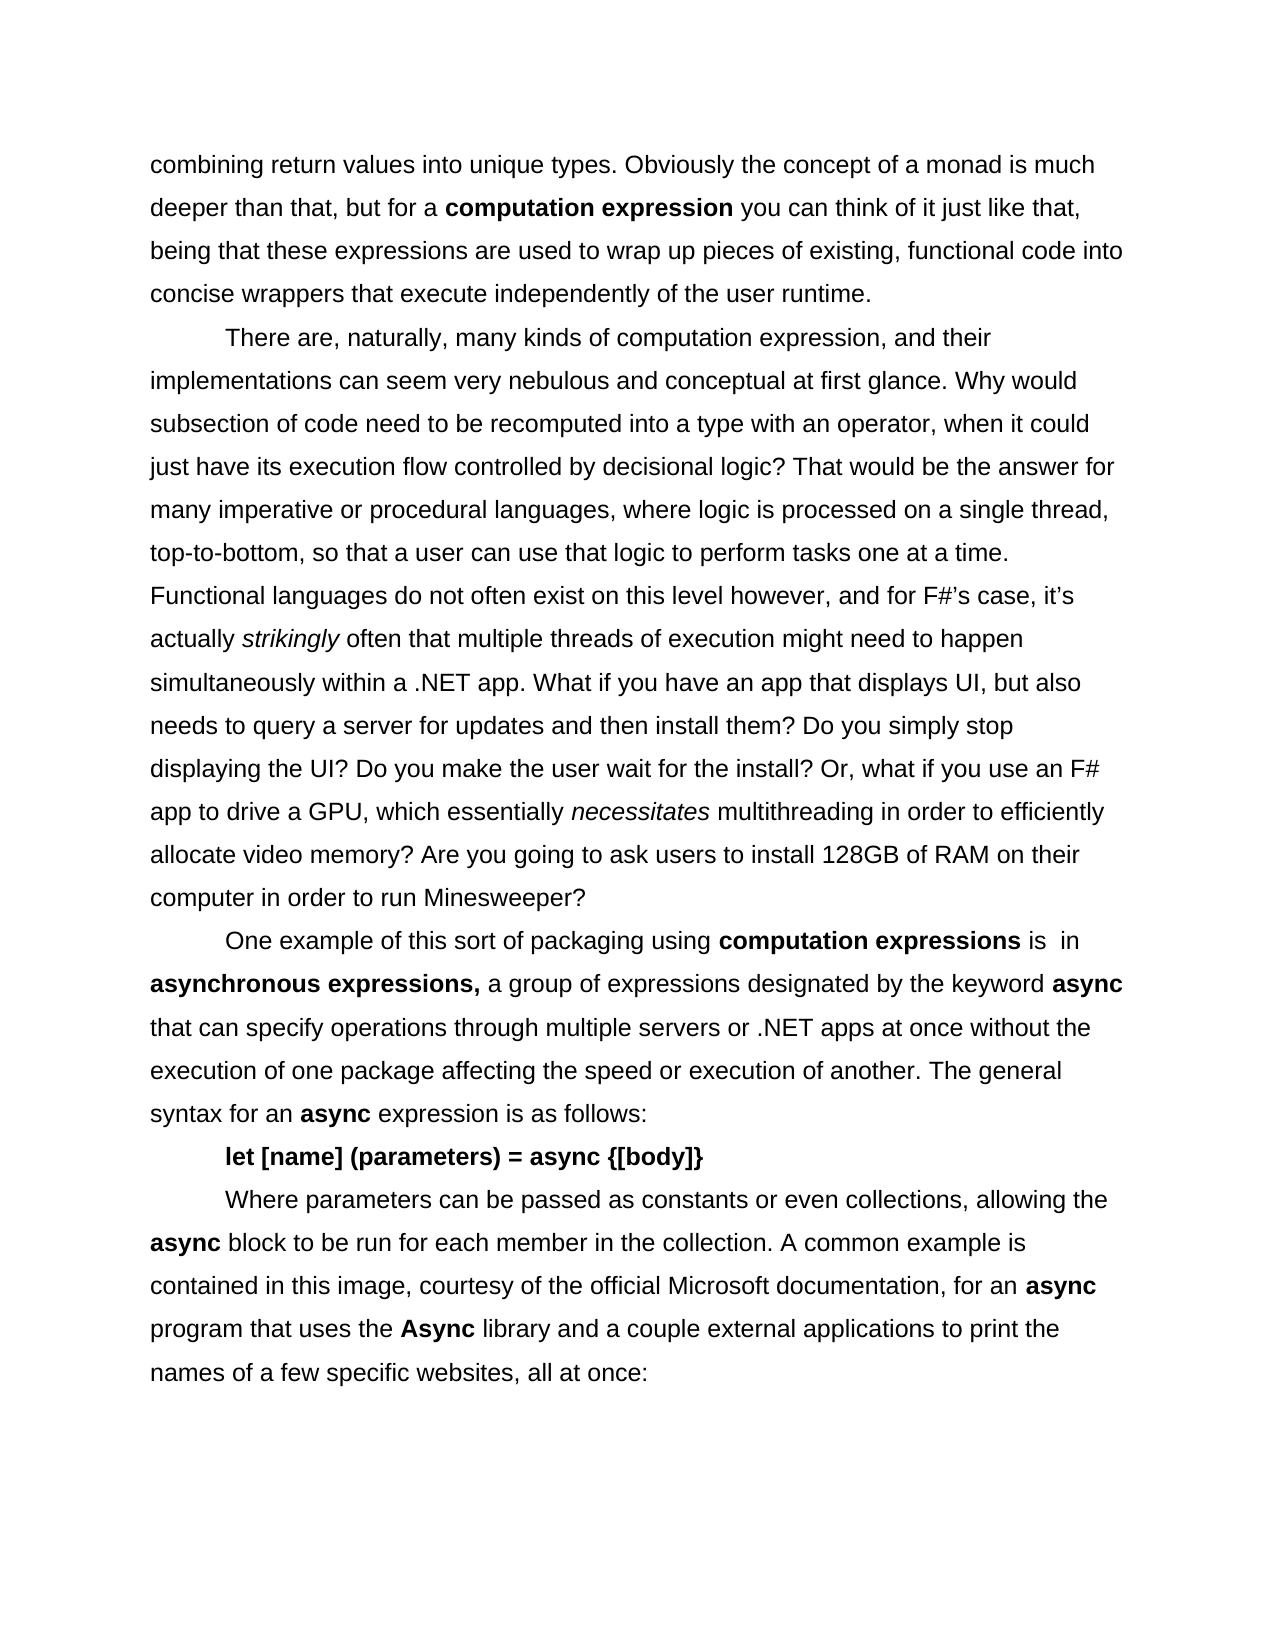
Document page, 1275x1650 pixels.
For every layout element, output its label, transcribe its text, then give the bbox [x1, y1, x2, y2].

text Where parameters can be passed as constants or even collections, allowing the async block to be run for each member in the collection. A common example is contained in this image, courtesy of the official Microsoft documentation, for an async program that uses the Async library and a couple external applications to print the names of a few specific websites, all at once: [150, 1185, 1125, 1386]
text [150, 150, 1125, 308]
text let [name] (parameters) = async {[body]} [150, 1142, 1125, 1171]
text There are, naturally, many kinds of computation expression, and their implementations can seem very nebulous and conceptual at first glance. Why would subsection of code need to be recomputed into a type with an operator, when it could just have its execution flow controlled by decisional logic? That would be the answer for many imperative or procedural languages, where logic is processed on a single thread, top-to-bottom, so that a user can use that logic to perform tasks one at a time. Functional languages do not often exist on this level however, and for F#’s case, it’s actually strikingly often that multiple threads of execution might need to happen simultaneously within a .NET app. What if you have an app that displays UI, but also needs to query a server for updates and then install them? Do you simply stop displaying the UI? Do you make the user wait for the install? Or, what if you use an F# app to drive a GPU, which essentially necessitates multithreading in order to efficiently allocate video memory? Are you going to ask users to install 128GB of RAM on their computer in order to run Minesweeper? [150, 322, 1125, 912]
text One example of this sort of packaging using computation expressions is in asynchronous expressions, a group of expressions designated by the keyword async that can specify operations through multiple servers or .NET apps at once without the execution of one package affecting the speed or execution of another. The general syntax for an async expression is as follows: [150, 926, 1125, 1127]
